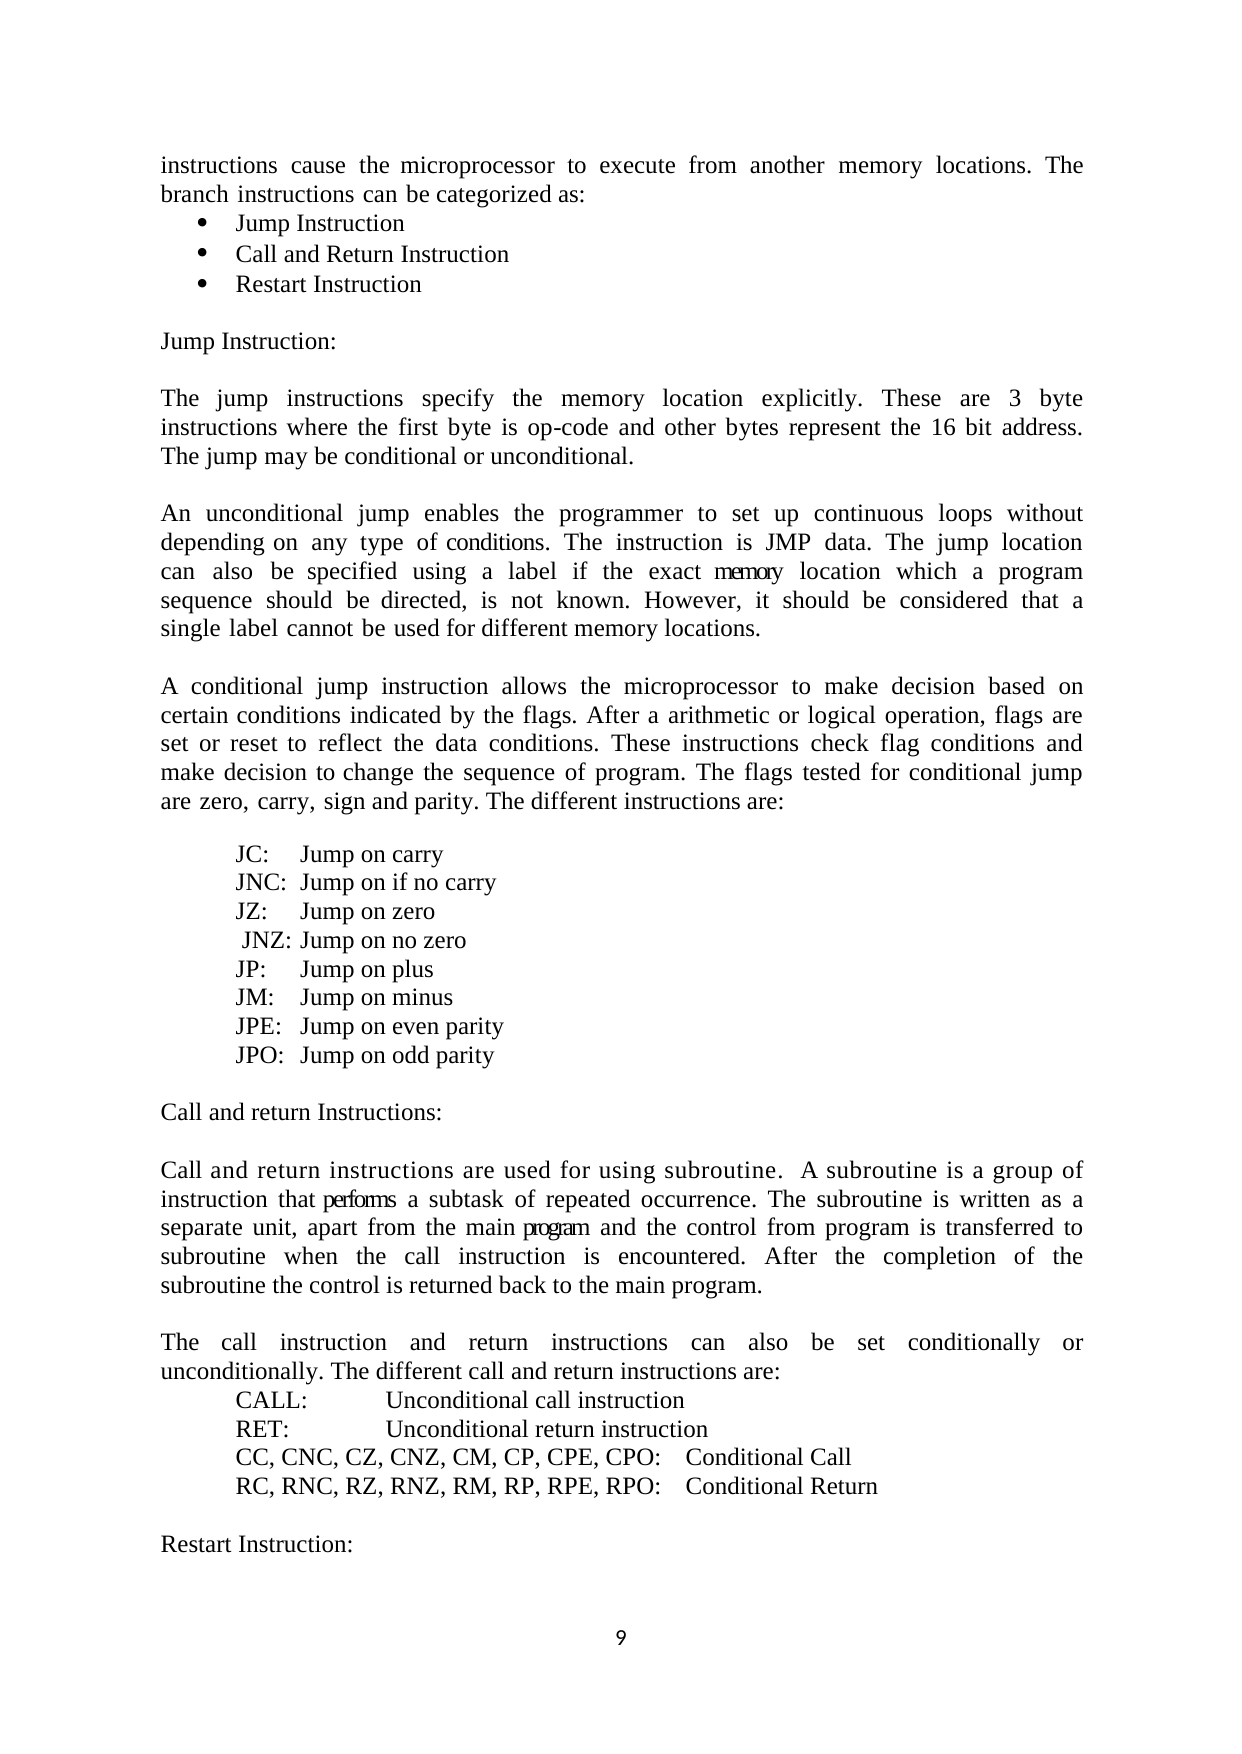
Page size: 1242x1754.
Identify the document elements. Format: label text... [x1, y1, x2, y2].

text JNC: Jump on if no carry [235, 867, 1087, 896]
text JP: Jump on plus [235, 954, 1087, 982]
text Jump Instruction: [160, 326, 900, 355]
text Restart Instruction: [160, 1529, 581, 1557]
text RET: Unconditional return instruction [235, 1414, 1092, 1442]
text A conditional jump instruction allows the microprocessor to make decision based on certain conditions indicated by the flags. After a arithmetic or logical operation, flags are set or reset to reflect the data conditions. These instructions check flag conditions and make decision to change the sequence of program. The flags tested for conditional jump are zero, carry, sign and parity. The different instructions are: [160, 671, 1083, 815]
text  Call and Return Instruction [198, 236, 1092, 267]
text JPE: Jump on even parity [235, 1011, 1087, 1040]
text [160, 150, 1083, 207]
text The call instruction and return instructions can also be set conditionally or unconditionally. The different call and return instructions are: [160, 1327, 1083, 1385]
text The jump instructions specify the memory location explicitly. These are 3 byte instructions where the first byte is op-code and other bytes represent the 16 bit address. The jump may be conditional or unconditional. [160, 383, 1083, 470]
text JNZ: Jump on no zero [235, 925, 1087, 954]
text RC, RNC, RZ, RNZ, RM, RP, RPE, RPO: Conditional Return [235, 1471, 1092, 1500]
text Call and return instructions are used for using subroutine. A subroutine is a group of instruction that performs a subtask of repeated occurrence. The subroutine is written as a separate unit, apart from the main program and the control from program is transferred to subroutine when the call instruction is encountered. After the completion of the subroutine the control is returned back to the main program. [160, 1155, 1083, 1299]
text  Restart Instruction [198, 267, 1092, 297]
text An unconditional jump enables the programmer to set up continuous loops without depending on any type of conditions. The instruction is JMP data. The jump location can also be specified using a label if the exact memory location which a program sequence should be directed, is not known. However, it should be considered that a single label cannot be used for different memory locations. [160, 498, 1083, 642]
text JM: Jump on minus [235, 982, 1087, 1011]
text JZ: Jump on zero [235, 896, 1087, 925]
text JC: Jump on carry [235, 839, 1087, 867]
text JPO: Jump on odd parity [235, 1040, 1087, 1069]
text Call and return Instructions: [160, 1097, 1087, 1126]
text  Jump Instruction [198, 208, 1092, 236]
text CALL: Unconditional call instruction [235, 1385, 1092, 1414]
text CC, CNC, CZ, CNZ, CM, CP, CPE, CPO: Conditional Call [235, 1442, 1092, 1471]
